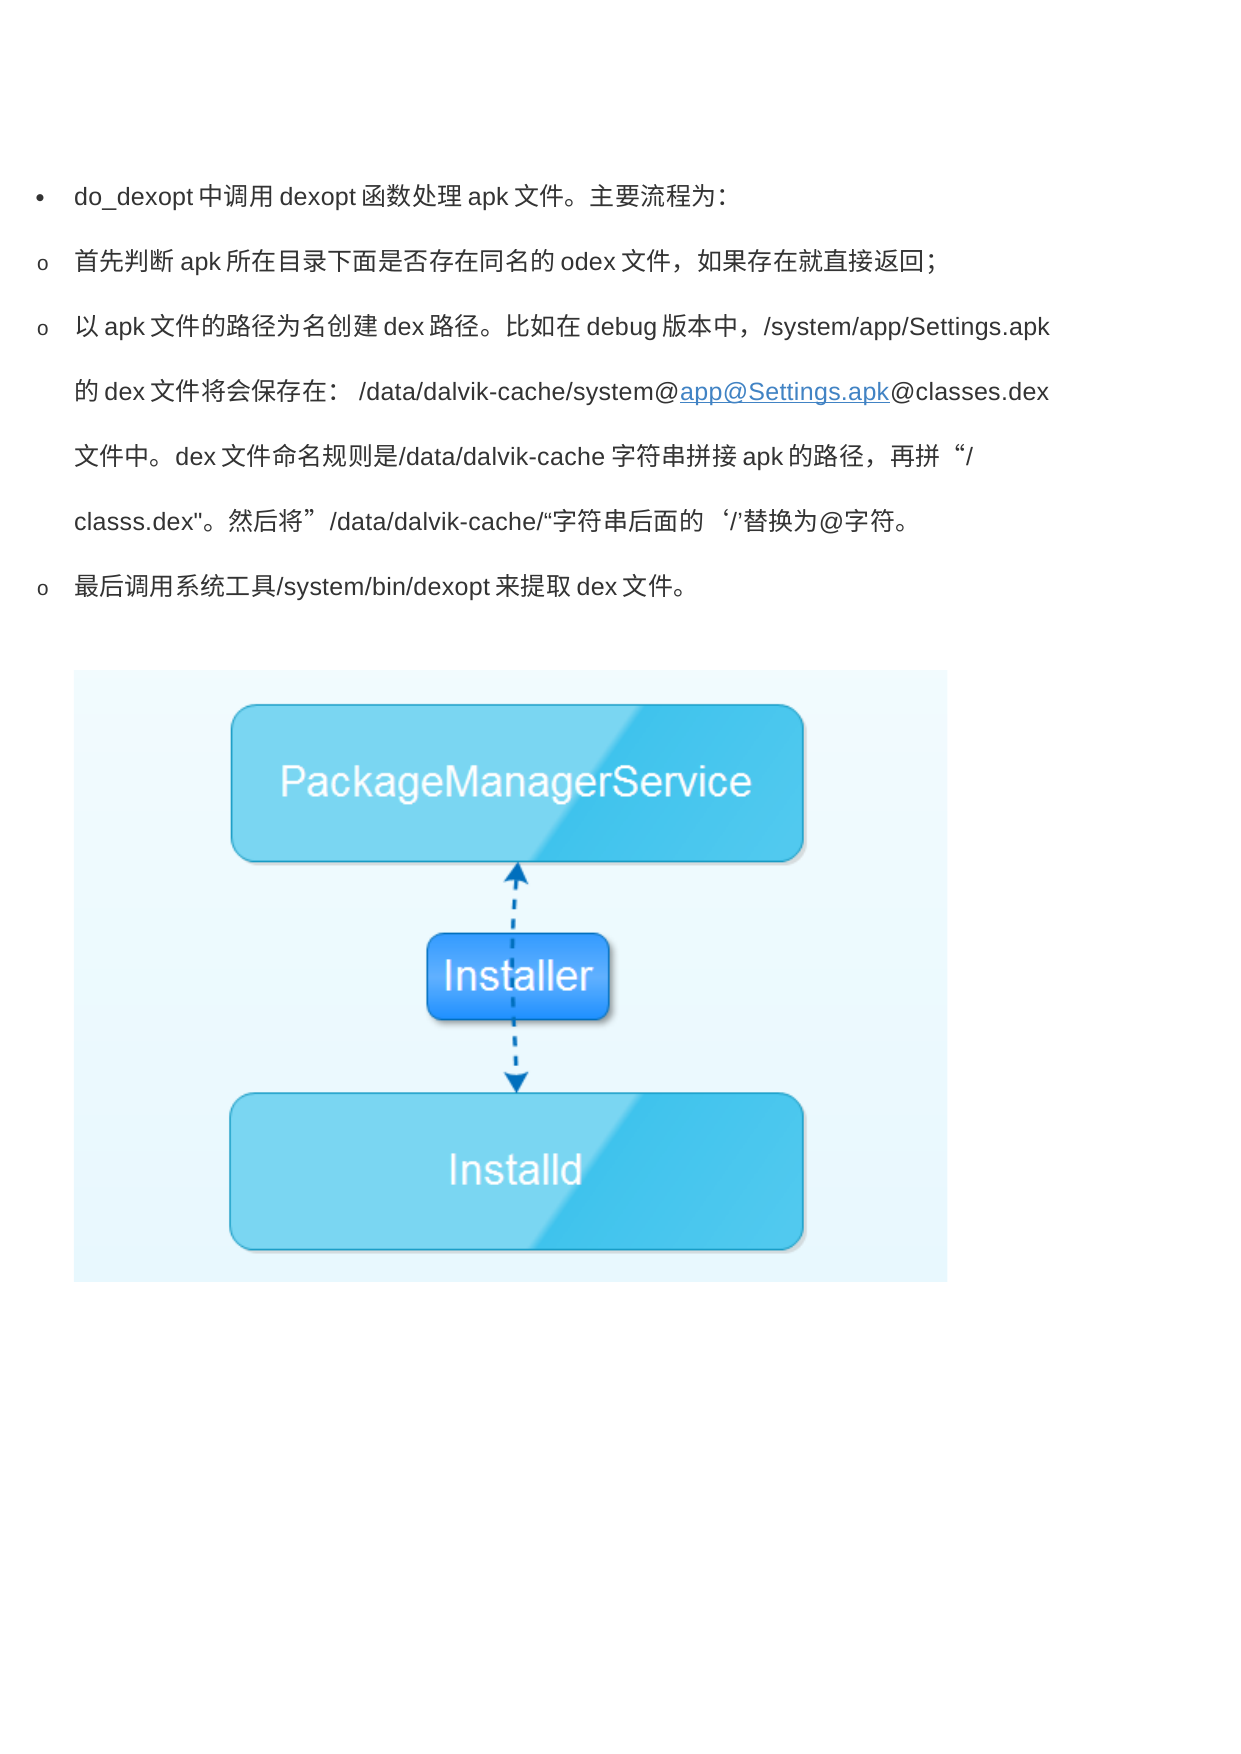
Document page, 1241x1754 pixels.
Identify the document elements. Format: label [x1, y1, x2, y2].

picture [73, 670, 948, 1282]
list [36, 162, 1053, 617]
